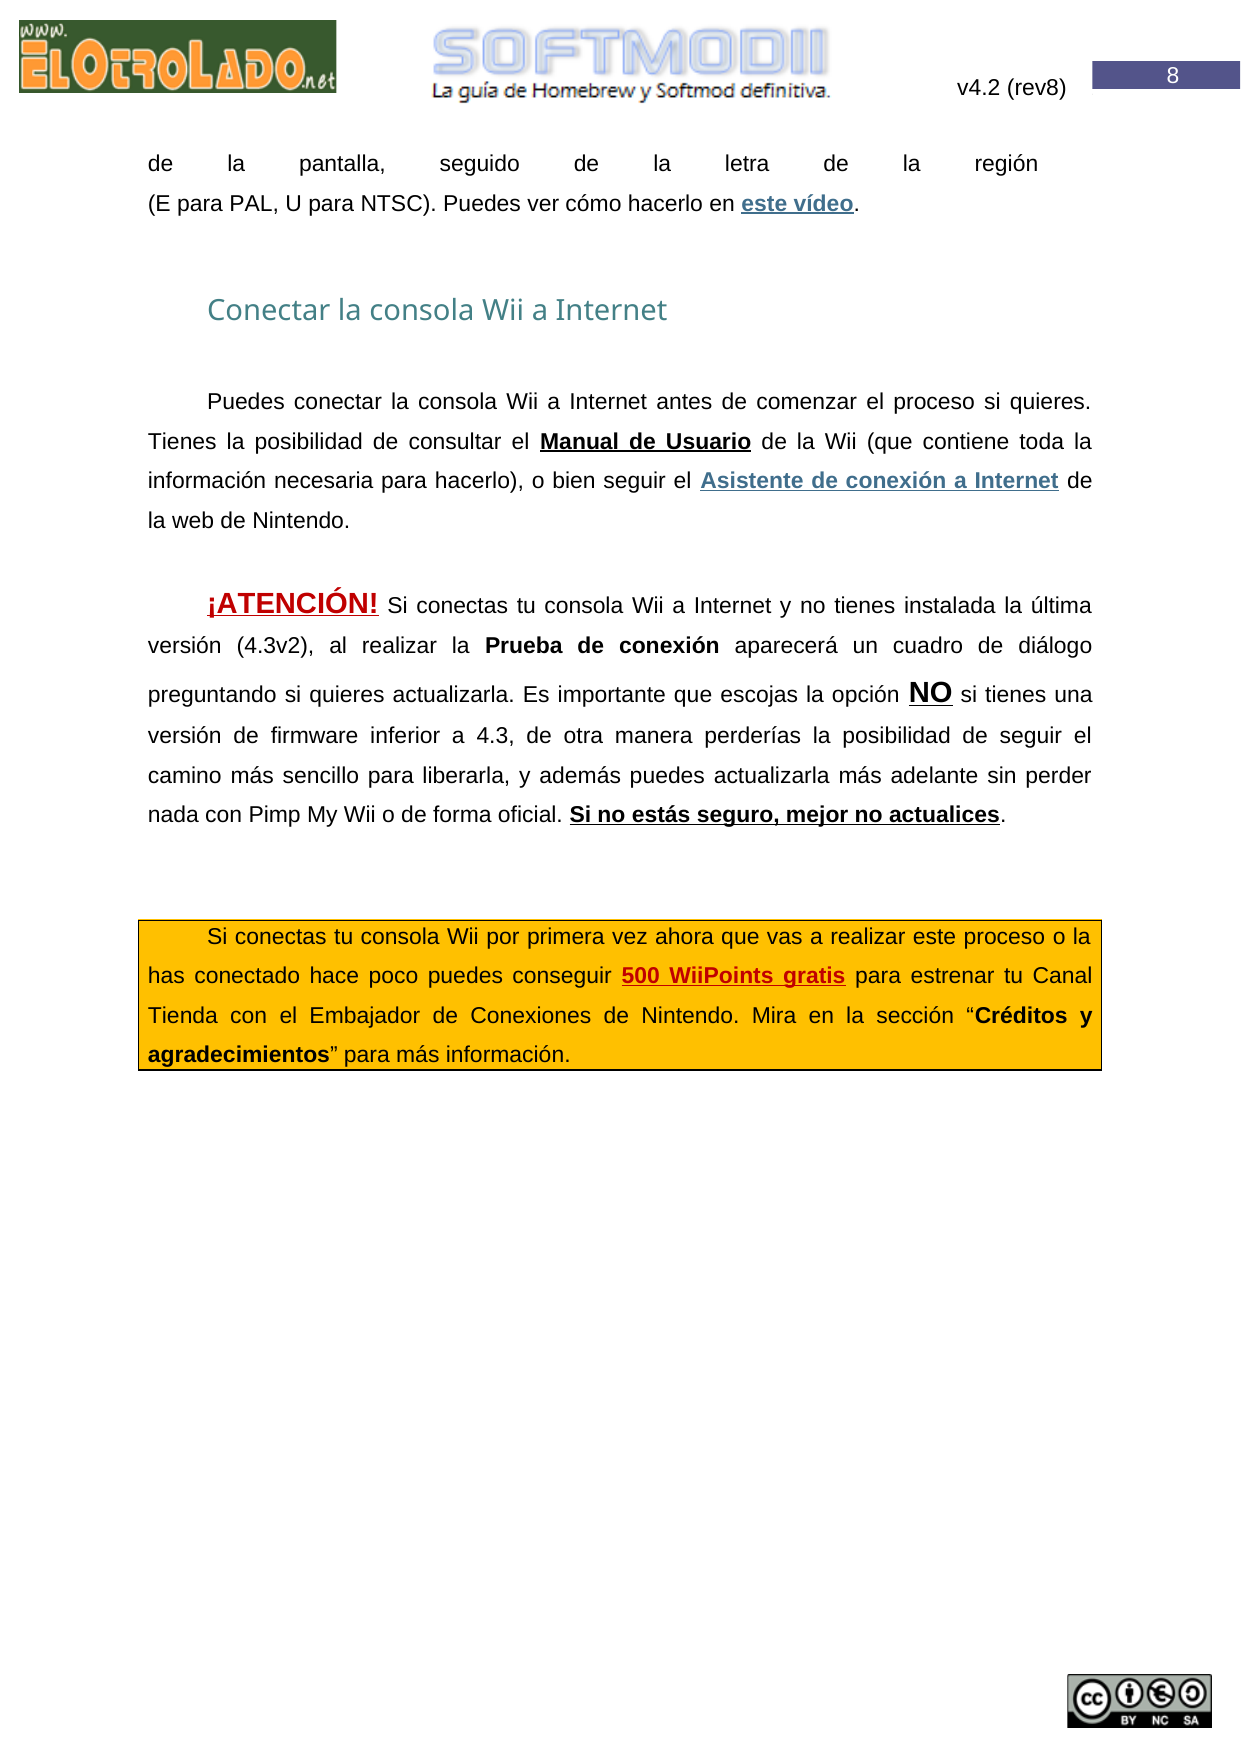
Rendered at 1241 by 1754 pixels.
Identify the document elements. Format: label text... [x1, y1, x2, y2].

text ¡ATENCIÓN! Si conectas tu consola Wii a Internet y no tienes instalada la última versión (4.3), al realizar la Prueba de conexión aparecerá un cuadro de diálogo preguntando si quieres actualizarla. Es importante que escojas la opción NO si tienes una versión de firmware inferior a 4.3, de otra manera perderías la posibilidad de seguir el camino más sencillo para liberarla, y además puedes actualizarla más adelante sin perder nada con Pimp My Wii o de forma oficial. [148, 586, 1092, 827]
subtitle Conectar la consola Wii a Internet [148, 289, 1092, 329]
picture [19, 20, 337, 93]
picture [420, 11, 851, 119]
text Puedes conectar la consola Wii a Internet antes de comenzar el proceso si quieres. Tienes la posibilidad de consultar el Manual de Usuario de la Wii (que contiene toda la información necesaria para hacerlo), o bien seguir el Asistente de conexión a Internet de la web de Nintendo. [148, 388, 1092, 533]
text Si conectas tu consola Wii por primera vez ahora que vas a realizar este proceso o la has conectado hace poco puedes conseguir 500 WiiPoints gratis para estrenar tu Canal Tienda con el Embajador de Conexiones de Nintendo. Mira en la sección “Créditos y agradecimientos” para más información. [139, 921, 1101, 1069]
picture [1067, 1674, 1212, 1728]
